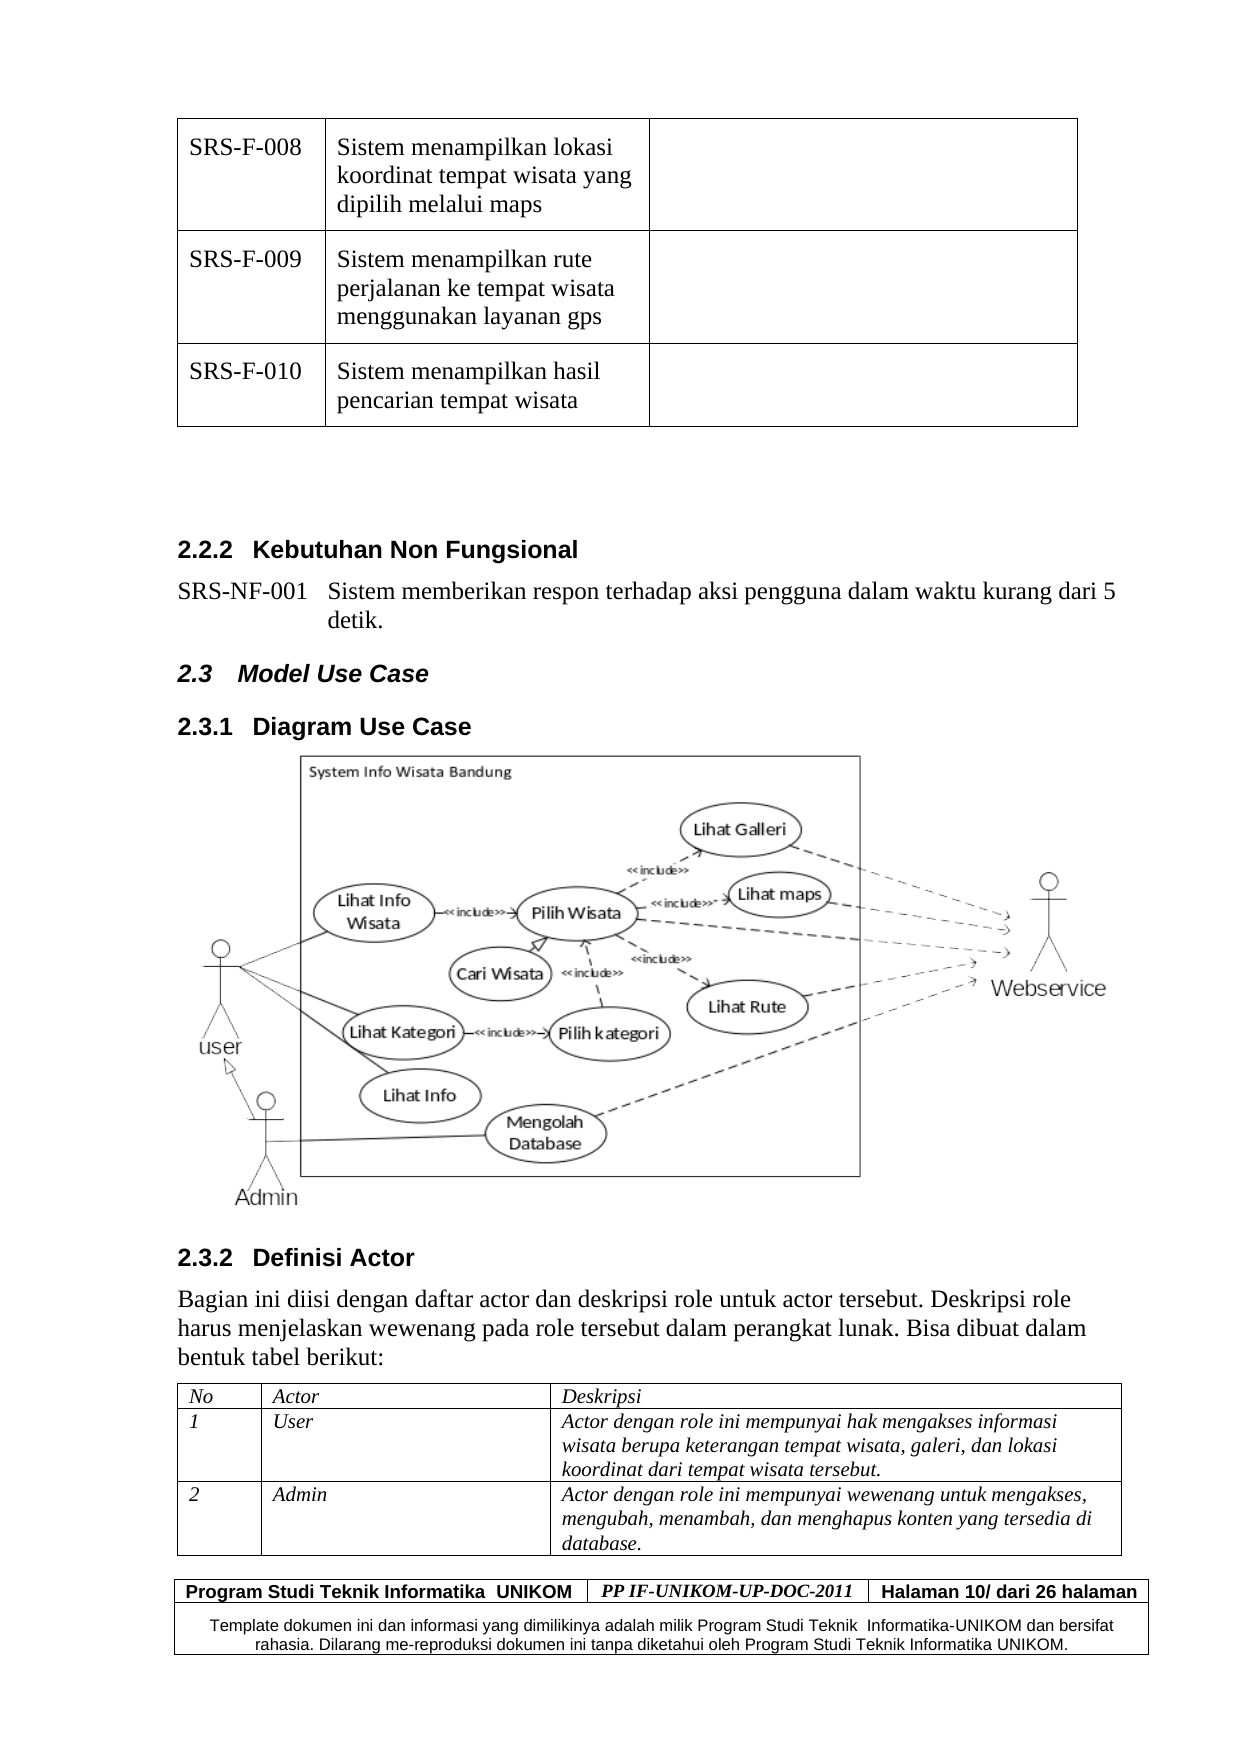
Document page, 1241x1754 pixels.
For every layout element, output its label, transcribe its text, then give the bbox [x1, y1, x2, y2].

subtitle Kebutuhan Non Fungsional [177, 535, 1122, 563]
text Bagian ini diisi dengan daftar actor dan deskripsi role untuk actor tersebut. Deskripsi role harus menjelaskan wewenang pada role tersebut dalam perangkat lunak. Bisa dibuat dalam bentuk tabel berikut: [177, 1284, 1122, 1370]
table_header Actor [262, 1384, 550, 1408]
table_cell Admin [262, 1482, 550, 1554]
table_cell Actor dengan role ini mempunyai wewenang untuk mengakses, mengubah, menambah, dan menghapus konten yang tersedia di database. [551, 1482, 1121, 1554]
table_cell [650, 231, 1077, 343]
table_cell SRS-F-010 [178, 344, 325, 426]
table_header No [178, 1384, 261, 1408]
table_header Deskripsi [551, 1384, 1121, 1408]
table_cell [650, 119, 1077, 230]
subtitle Definisi Actor [177, 1243, 1122, 1272]
table_cell 2 [178, 1482, 261, 1554]
table_cell User [262, 1409, 550, 1481]
table_cell Sistem menampilkan hasil pencarian tempat wisata [326, 344, 649, 426]
table_cell Actor dengan role ini mempunyai hak mengakses informasi wisata berupa keterangan tempat wisata, galeri, dan lokasi koordinat dari tempat wisata tersebut. [551, 1409, 1121, 1481]
table_cell 1 [178, 1409, 261, 1481]
subtitle Diagram Use Case [177, 712, 1122, 741]
subtitle Model Use Case [177, 658, 1122, 687]
text SRS-NF-001 Sistem memberikan respon terhadap aksi pengguna dalam waktu kurang dari 5 detik. [177, 576, 1122, 633]
table_cell [650, 344, 1077, 426]
table_cell SRS-F-009 [178, 231, 325, 343]
table_cell Sistem menampilkan lokasi koordinat tempat wisata yang dipilih melalui maps [326, 119, 649, 230]
table_cell Sistem menampilkan rute perjalanan ke tempat wisata menggunakan layanan gps [326, 231, 649, 343]
table_cell SRS-F-008 [178, 119, 325, 230]
